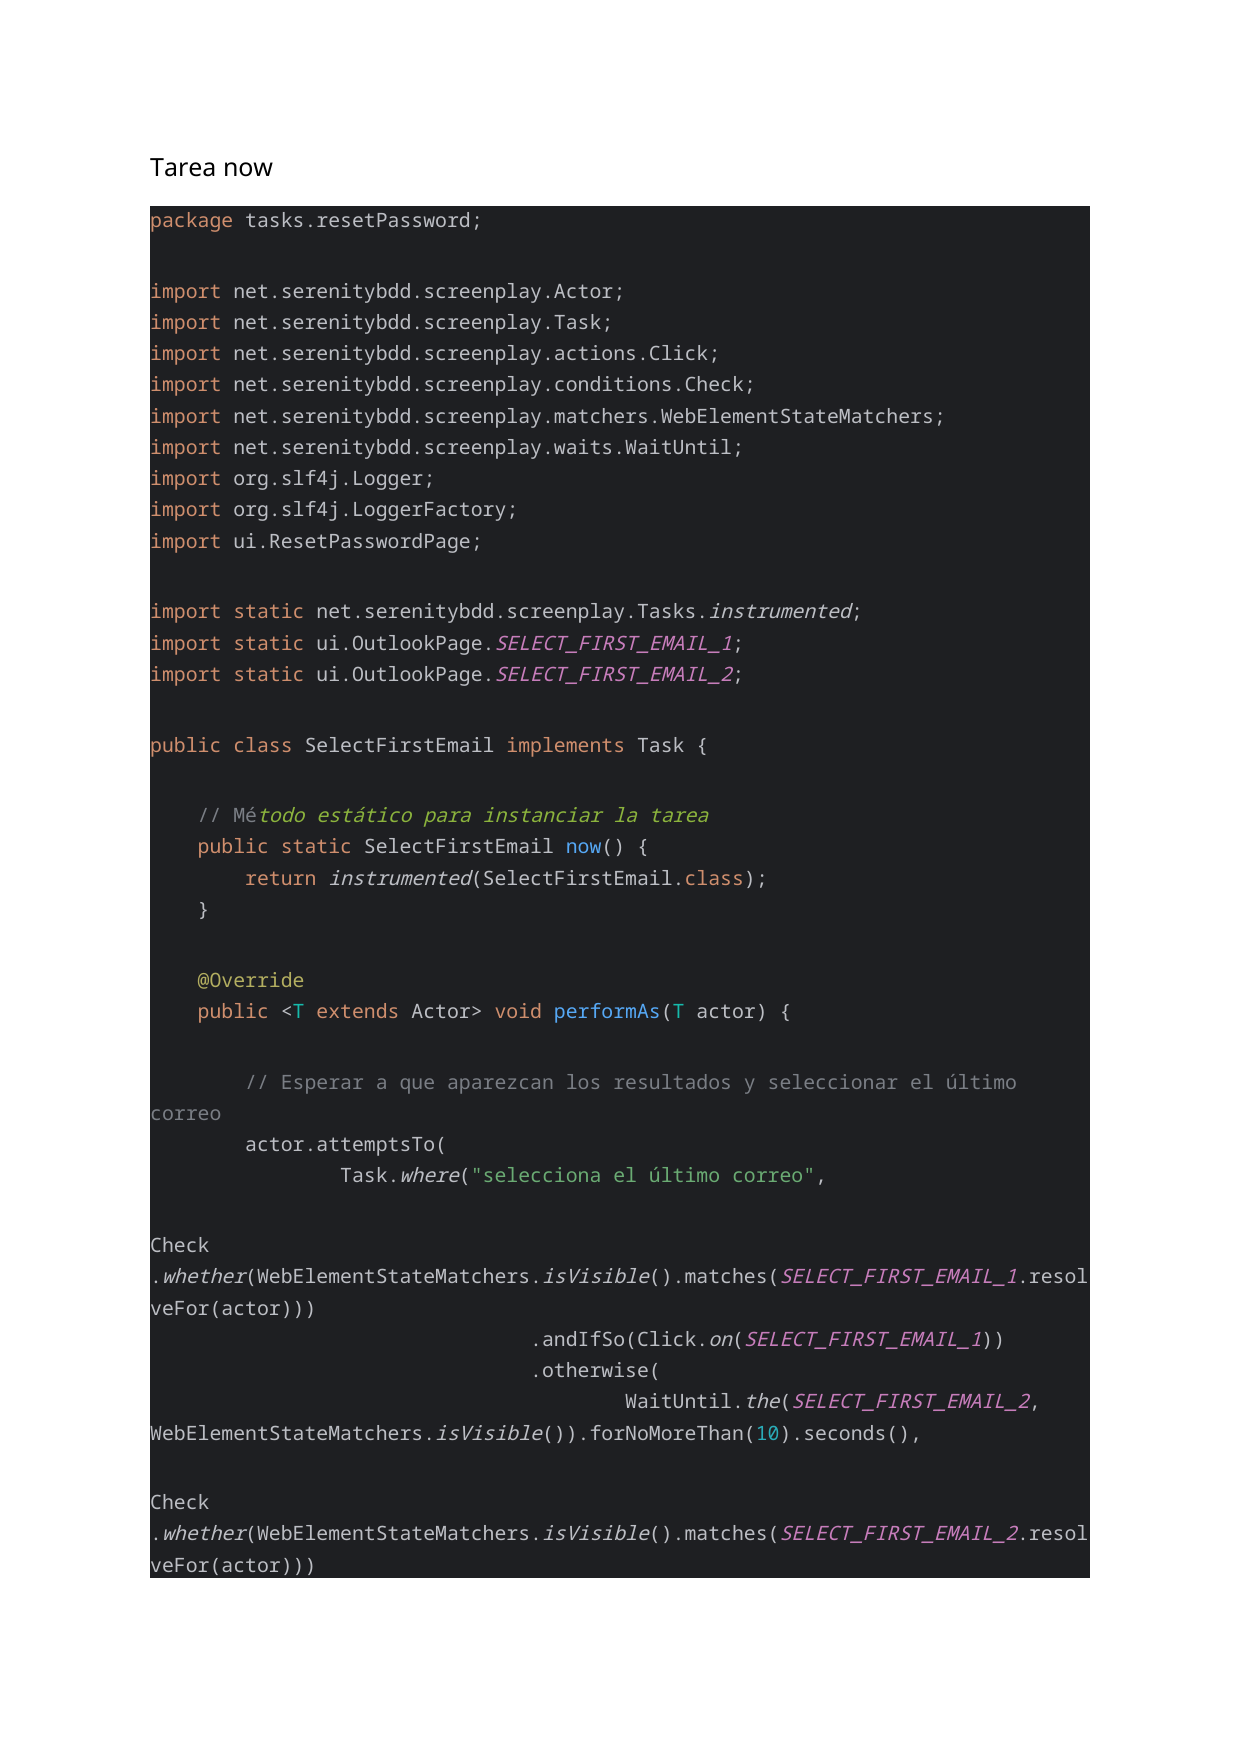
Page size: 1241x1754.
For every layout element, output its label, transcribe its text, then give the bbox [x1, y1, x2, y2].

text Tarea now [150, 150, 1090, 184]
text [150, 206, 1090, 1578]
